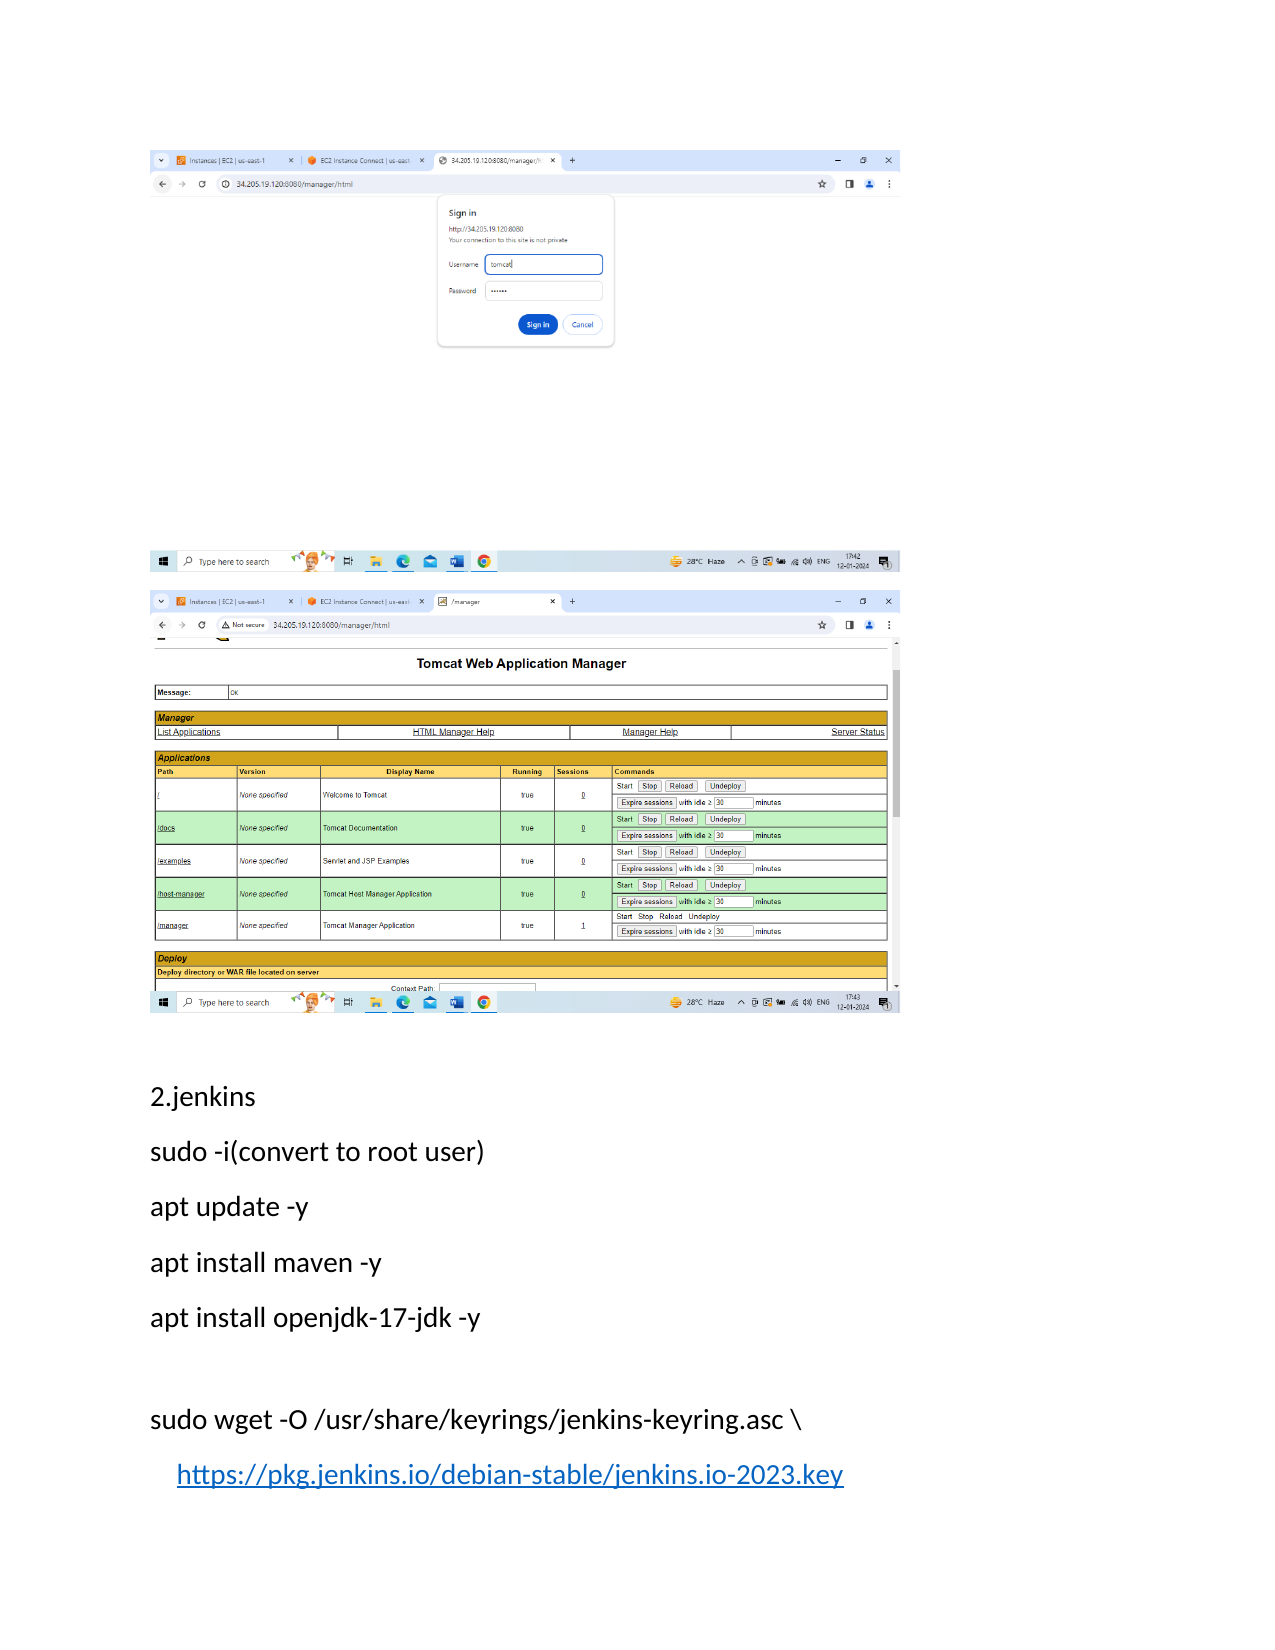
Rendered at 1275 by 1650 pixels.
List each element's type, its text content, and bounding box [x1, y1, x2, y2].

text apt update -y [150, 1188, 1125, 1224]
text sudo -i(convert to root user) [150, 1133, 1125, 1169]
text sudo wget -O /usr/share/keyrings/jenkins-keyring.asc \ [150, 1401, 1125, 1436]
text apt install openjdk-17-jdk -y [150, 1299, 1125, 1334]
text 2.jenkins [150, 1078, 1125, 1114]
picture [150, 150, 901, 572]
text apt install maven -y [150, 1244, 1125, 1279]
text https://pkg.jenkins.io/debian-stable/jenkins.io-2023.key [150, 1456, 1125, 1491]
picture [150, 590, 901, 1013]
